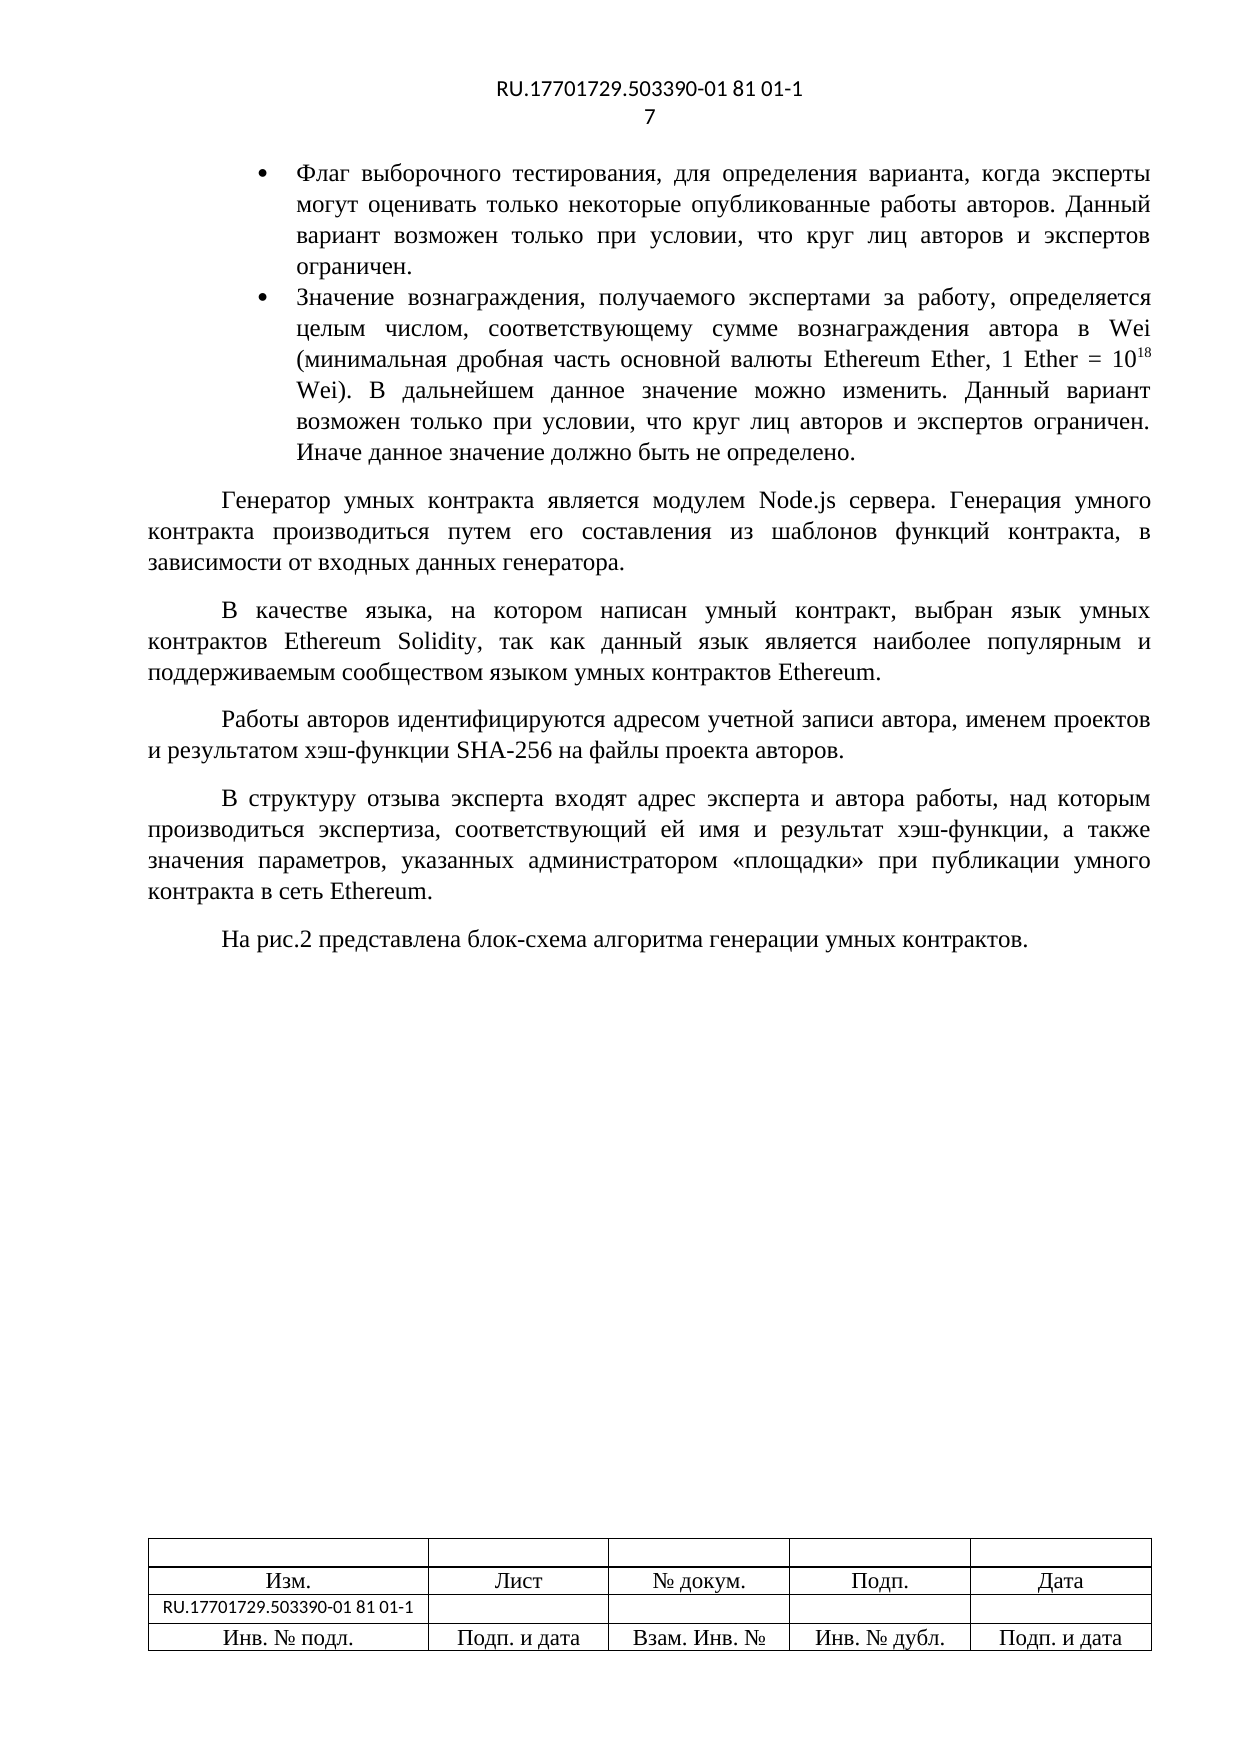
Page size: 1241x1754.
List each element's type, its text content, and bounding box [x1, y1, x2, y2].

text Генератор умных контракта является модулем Node.js сервера. Генерация умного контракта производиться путем его составления из шаблонов функций контракта, в зависимости от входных данных генератора. [148, 485, 1152, 576]
text На рис.2 представлена блок-схема алгоритма генерации умных контрактов. [148, 924, 1152, 953]
text В качестве языка, на котором написан умный контракт, выбран язык умных контрактов Ethereum Solidity, так как данный язык является наиболее популярным и поддерживаемым сообществом языком умных контрактов Ethereum. [148, 595, 1152, 686]
text Работы авторов идентифицируются адресом учетной записи автора, именем проектов и результатом хэш-функции SHA-256 на файлы проекта авторов. [148, 704, 1152, 764]
list Флаг выборочного тестирования, для определения варианта, когда эксперты могут оценивать только некоторые опубликованные работы авторов. Данный вариант возможен только при условии, что круг лиц авторов и экспертов ограничен. [258, 158, 1152, 280]
list Значение вознаграждения, получаемого экспертами за работу, определяется целым числом, соответствующему сумме вознаграждения автора в Wei (минимальная дробная часть основной валюты Ethereum Ether, 1 Ether = 1018 Wei). В дальнейшем данное значение можно изменить. Данный вариант возможен только при условии, что круг лиц авторов и экспертов ограничен. Иначе данное значение должно быть не определено. [258, 282, 1152, 466]
text В структуру отзыва эксперта входят адрес эксперта и автора работы, над которым производиться экспертиза, соответствующий ей имя и результат хэш-функции, а также значения параметров, указанных администратором «площадки» при публикации умного контракта в сеть Ethereum. [148, 783, 1152, 905]
